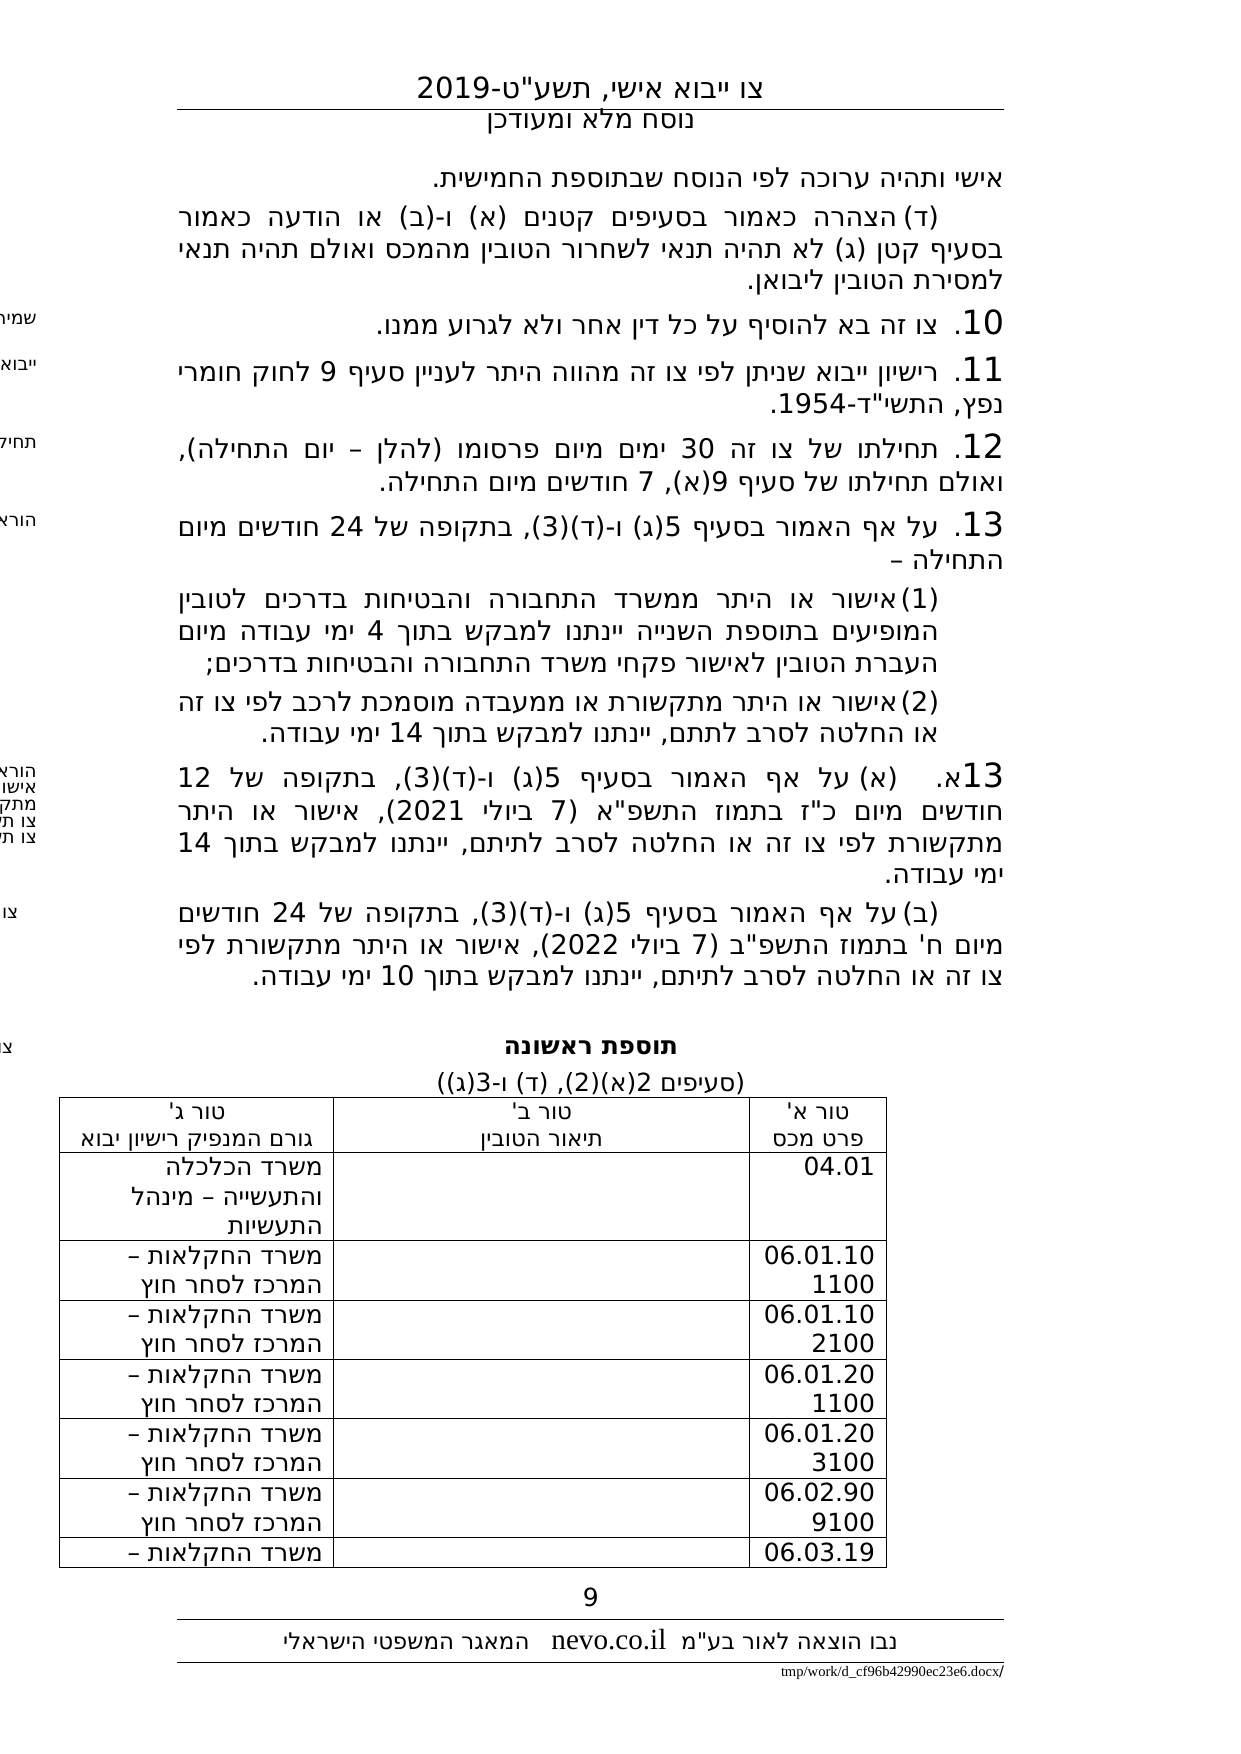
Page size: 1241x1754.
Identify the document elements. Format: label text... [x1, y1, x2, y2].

text 12. תחילתו של צו זה 30 ימים מיום פרסומו (להלן – יום התחילה), ואולם תחילתו של סעיף 9(א), 7 חודשים מיום התחילה. [177, 428, 1004, 498]
text (ד) הצהרה כאמור בסעיפים קטנים (א) ו-(ב) או הודעה כאמור בסעיף קטן (ג) לא תהיה תנאי לשחרור הטובין מהמכס ואולם תהיה תנאי למסירת הטובין ליבואן. [177, 201, 1004, 296]
text 13א. (א) על אף האמור בסעיף 5(ג) ו-(ד)(3), בתקופה של 12 חודשים מיום כ"ז בתמוז התשפ"א (7 ביולי 2021), אישור או היתר מתקשורת לפי צו זה או החלטה לסרב לתיתם, יינתנו למבקש בתוך 14 ימי עבודה. [177, 757, 1004, 890]
table_cell [334, 1479, 749, 1537]
table_cell [334, 1538, 749, 1567]
table_header טור ב' תיאור הטובין [334, 1098, 749, 1152]
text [177, 162, 1004, 194]
table_cell משרד החקלאות – המרכז לסחר חוץ [60, 1360, 333, 1418]
text (1) אישור או היתר ממשרד התחבורה והבטיחות בדרכים לטובין המופיעים בתוספת השנייה יינתנו למבקש בתוך 4 ימי עבודה מיום העברת הטובין לאישור פקחי משרד התחבורה והבטיחות בדרכים; [177, 584, 939, 678]
table_cell 06.01.203100 [750, 1419, 886, 1478]
text (סעיפים 2(א)(2), (ד) ו-3(ג)) [177, 1068, 1004, 1097]
text 13. על אף האמור בסעיף 5(ג) ו-(ד)(3), בתקופה של 24 חודשים מיום התחילה – [177, 506, 1004, 576]
text תוספת ראשונה [177, 1031, 1004, 1061]
text (2) אישור או היתר מתקשורת או ממעבדה מוסמכת לרכב לפי צו זה או החלטה לסרב לתתם, יינתנו למבקש בתוך 14 ימי עבודה. [177, 686, 939, 749]
table_cell משרד החקלאות – המרכז לסחר חוץ [60, 1301, 333, 1359]
table_cell משרד החקלאות – המרכז לסחר חוץ [60, 1241, 333, 1299]
table_cell משרד החקלאות – המרכז לסחר חוץ [60, 1419, 333, 1478]
table_header טור א' פרט מכס [750, 1098, 886, 1152]
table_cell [60, 1538, 333, 1567]
table_cell [334, 1153, 749, 1240]
table_cell 06.02.909100 [750, 1479, 886, 1537]
table_cell משרד הכלכלה והתעשייה – מינהל התעשיות [60, 1153, 333, 1240]
table_cell [334, 1360, 749, 1418]
table_cell 06.03.191000 [750, 1538, 886, 1567]
table_cell [334, 1419, 749, 1478]
text (ב) על אף האמור בסעיף 5(ג) ו-(ד)(3), בתקופה של 24 חודשים מיום ח' בתמוז התשפ"ב (7 ביולי 2022), אישור או היתר מתקשורת לפי צו זה או החלטה לסרב לתיתם, יינתנו למבקש בתוך 10 ימי עבודה. [177, 898, 1004, 992]
table_cell 04.01 [750, 1153, 886, 1240]
table_header טור ג' גורם המנפיק רישיון יבוא [60, 1098, 333, 1152]
table_cell 06.01.101100 [750, 1241, 886, 1299]
table_cell משרד החקלאות – המרכז לסחר חוץ [60, 1479, 333, 1537]
table_cell 06.01.201100 [750, 1360, 886, 1418]
table_cell [334, 1241, 749, 1299]
table_cell 06.01.102100 [750, 1301, 886, 1359]
text 11. רישיון ייבוא שניתן לפי צו זה מהווה היתר לעניין סעיף 9 לחוק חומרי נפץ, התשי"ד-1954. [177, 350, 1004, 420]
table_cell [334, 1301, 749, 1359]
text 10. צו זה בא להוסיף על כל דין אחר ולא לגרוע ממנו. [177, 304, 1004, 342]
